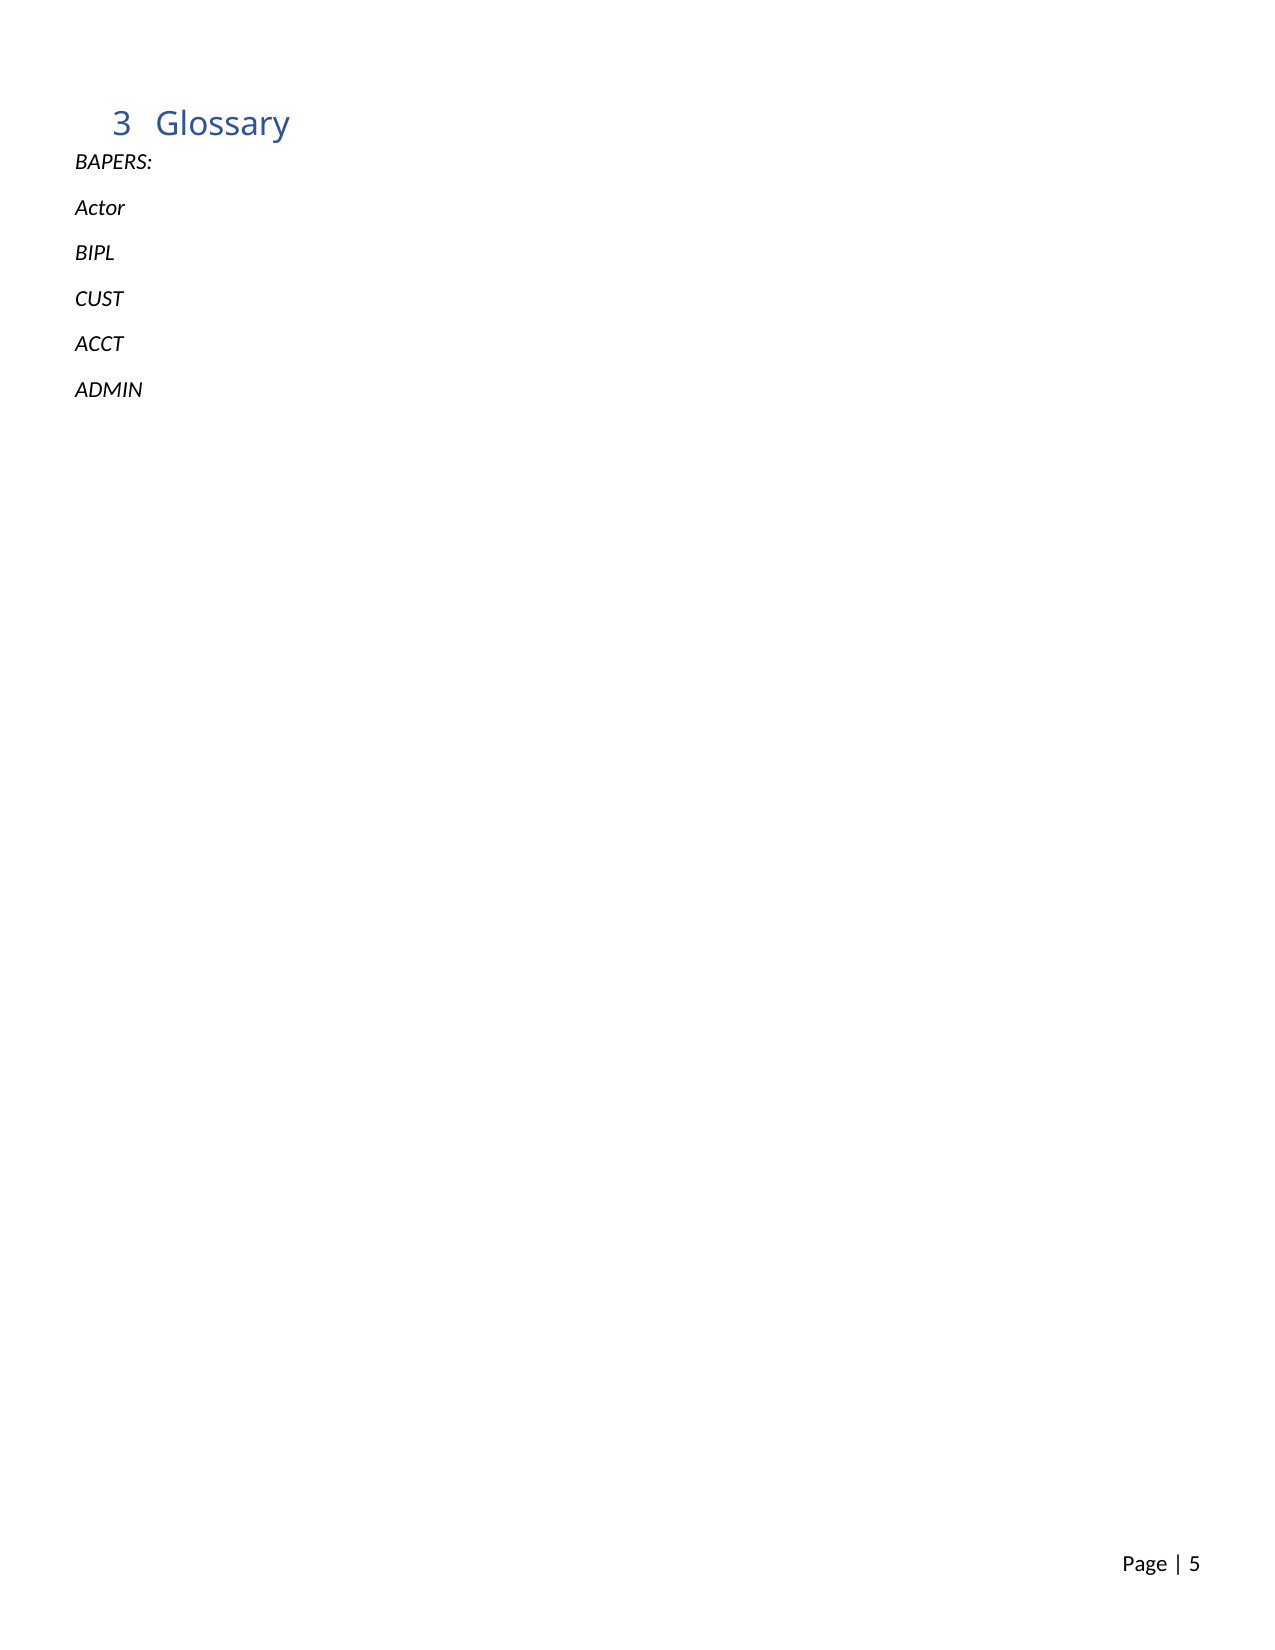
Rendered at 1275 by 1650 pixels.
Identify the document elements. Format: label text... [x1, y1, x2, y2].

text BAPERS: [75, 147, 1200, 175]
text ADMIN [75, 375, 1200, 403]
text CUST [75, 284, 1200, 312]
text BIPL [75, 238, 1200, 266]
text Actor [75, 193, 1200, 221]
subtitle Glossary [112, 100, 1200, 145]
text ACCT [75, 329, 1200, 357]
